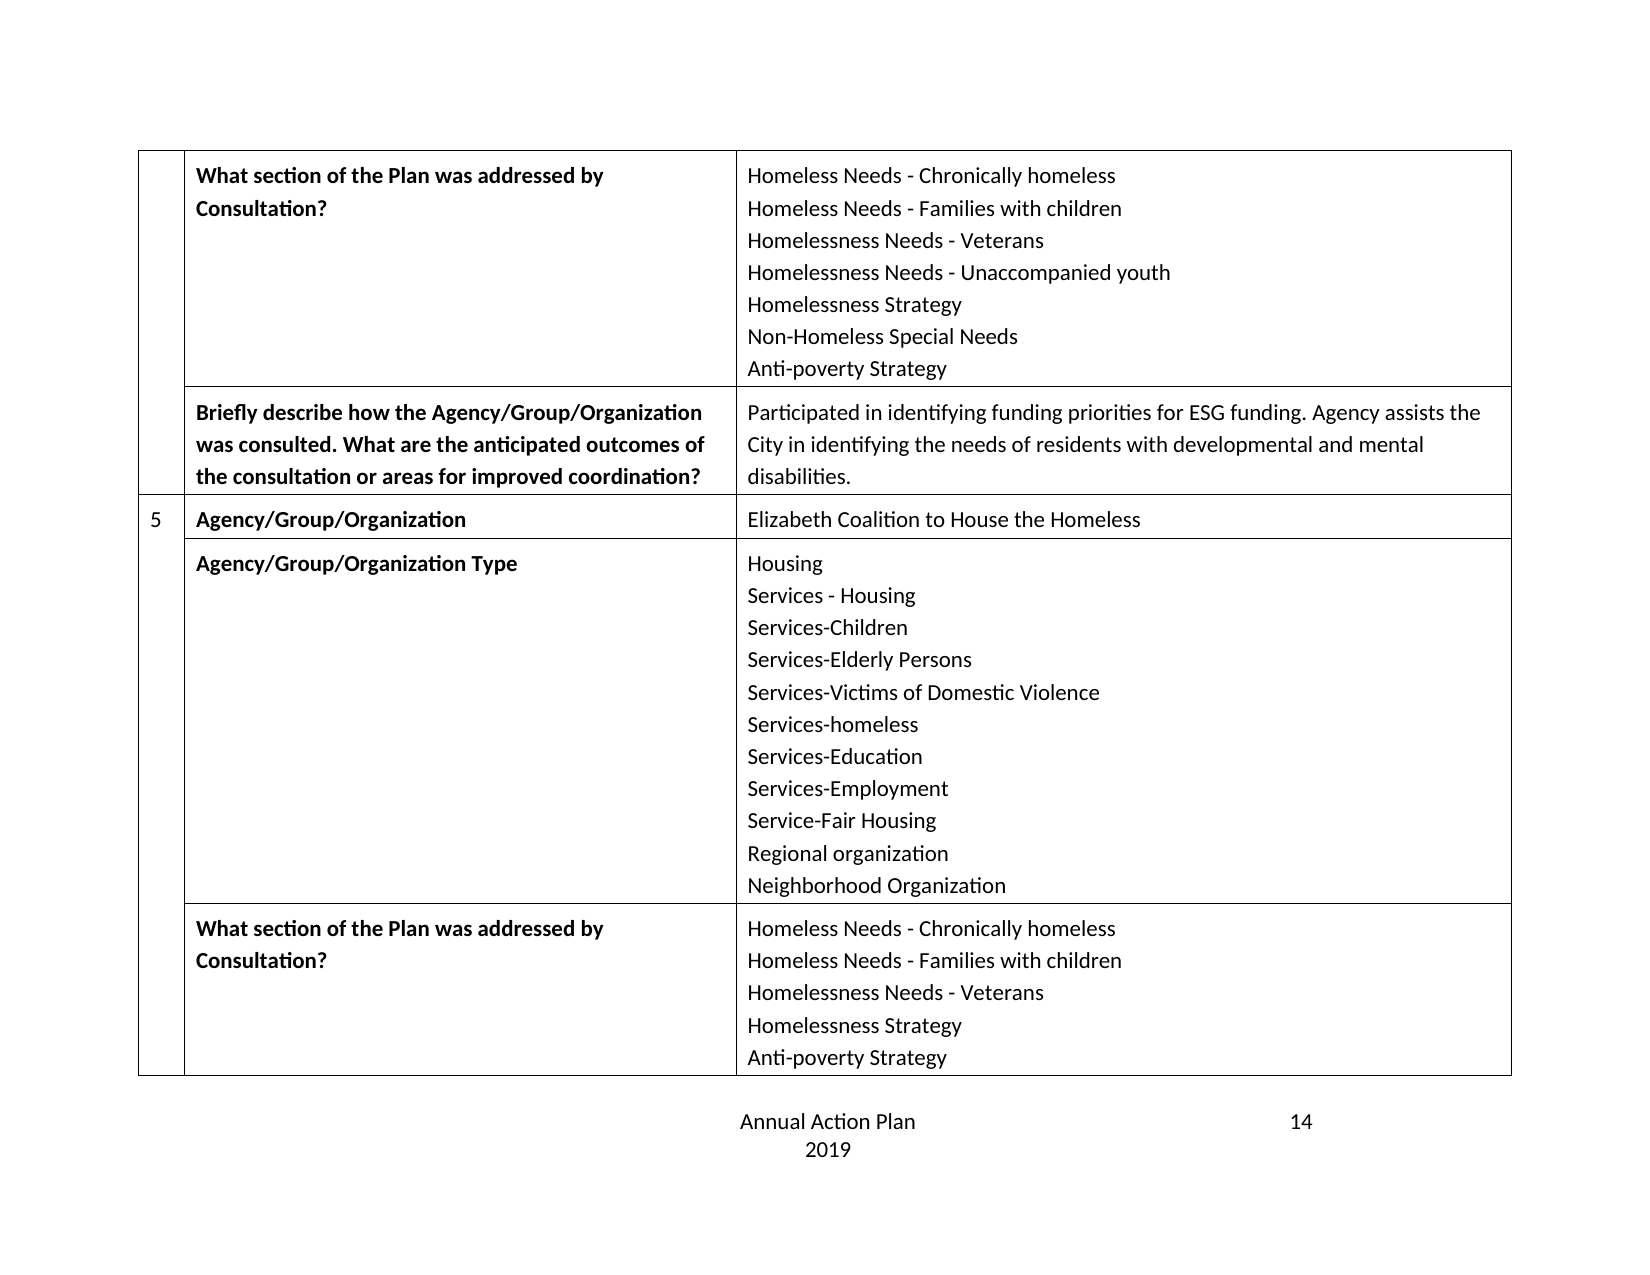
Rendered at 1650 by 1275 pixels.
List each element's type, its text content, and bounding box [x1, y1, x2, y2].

table_cell Briefly describe how the Agency/Group/Organization was consulted. What are the anticipated outcomes of the consultation or areas for improved coordination? [185, 387, 736, 494]
table_cell What section of the Plan was addressed by Consultation? [185, 151, 736, 386]
table_cell Homeless Needs - Chronically homeless Homeless Needs - Families with children Homelessness Needs - Veterans Homelessness Strategy Anti-poverty Strategy [737, 904, 1511, 1075]
table_cell 5 [139, 495, 184, 1075]
table_cell Housing Services - Housing Services-Children Services-Elderly Persons Services-Victims of Domestic Violence Services-homeless Services-Education Services-Employment Service-Fair Housing Regional organization Neighborhood Organization [737, 539, 1511, 903]
table_cell Participated in identifying funding priorities for ESG funding. Agency assists the City in identifying the needs of residents with developmental and mental disabilities. [737, 387, 1511, 494]
table_cell Elizabeth Coalition to House the Homeless [737, 495, 1511, 537]
table_cell Homeless Needs - Chronically homeless Homeless Needs - Families with children Homelessness Needs - Veterans Homelessness Needs - Unaccompanied youth Homelessness Strategy Non-Homeless Special Needs Anti-poverty Strategy [737, 151, 1511, 386]
table_cell Agency/Group/Organization Type [185, 539, 736, 903]
table_cell What section of the Plan was addressed by Consultation? [185, 904, 736, 1075]
table_cell Agency/Group/Organization [185, 495, 736, 537]
